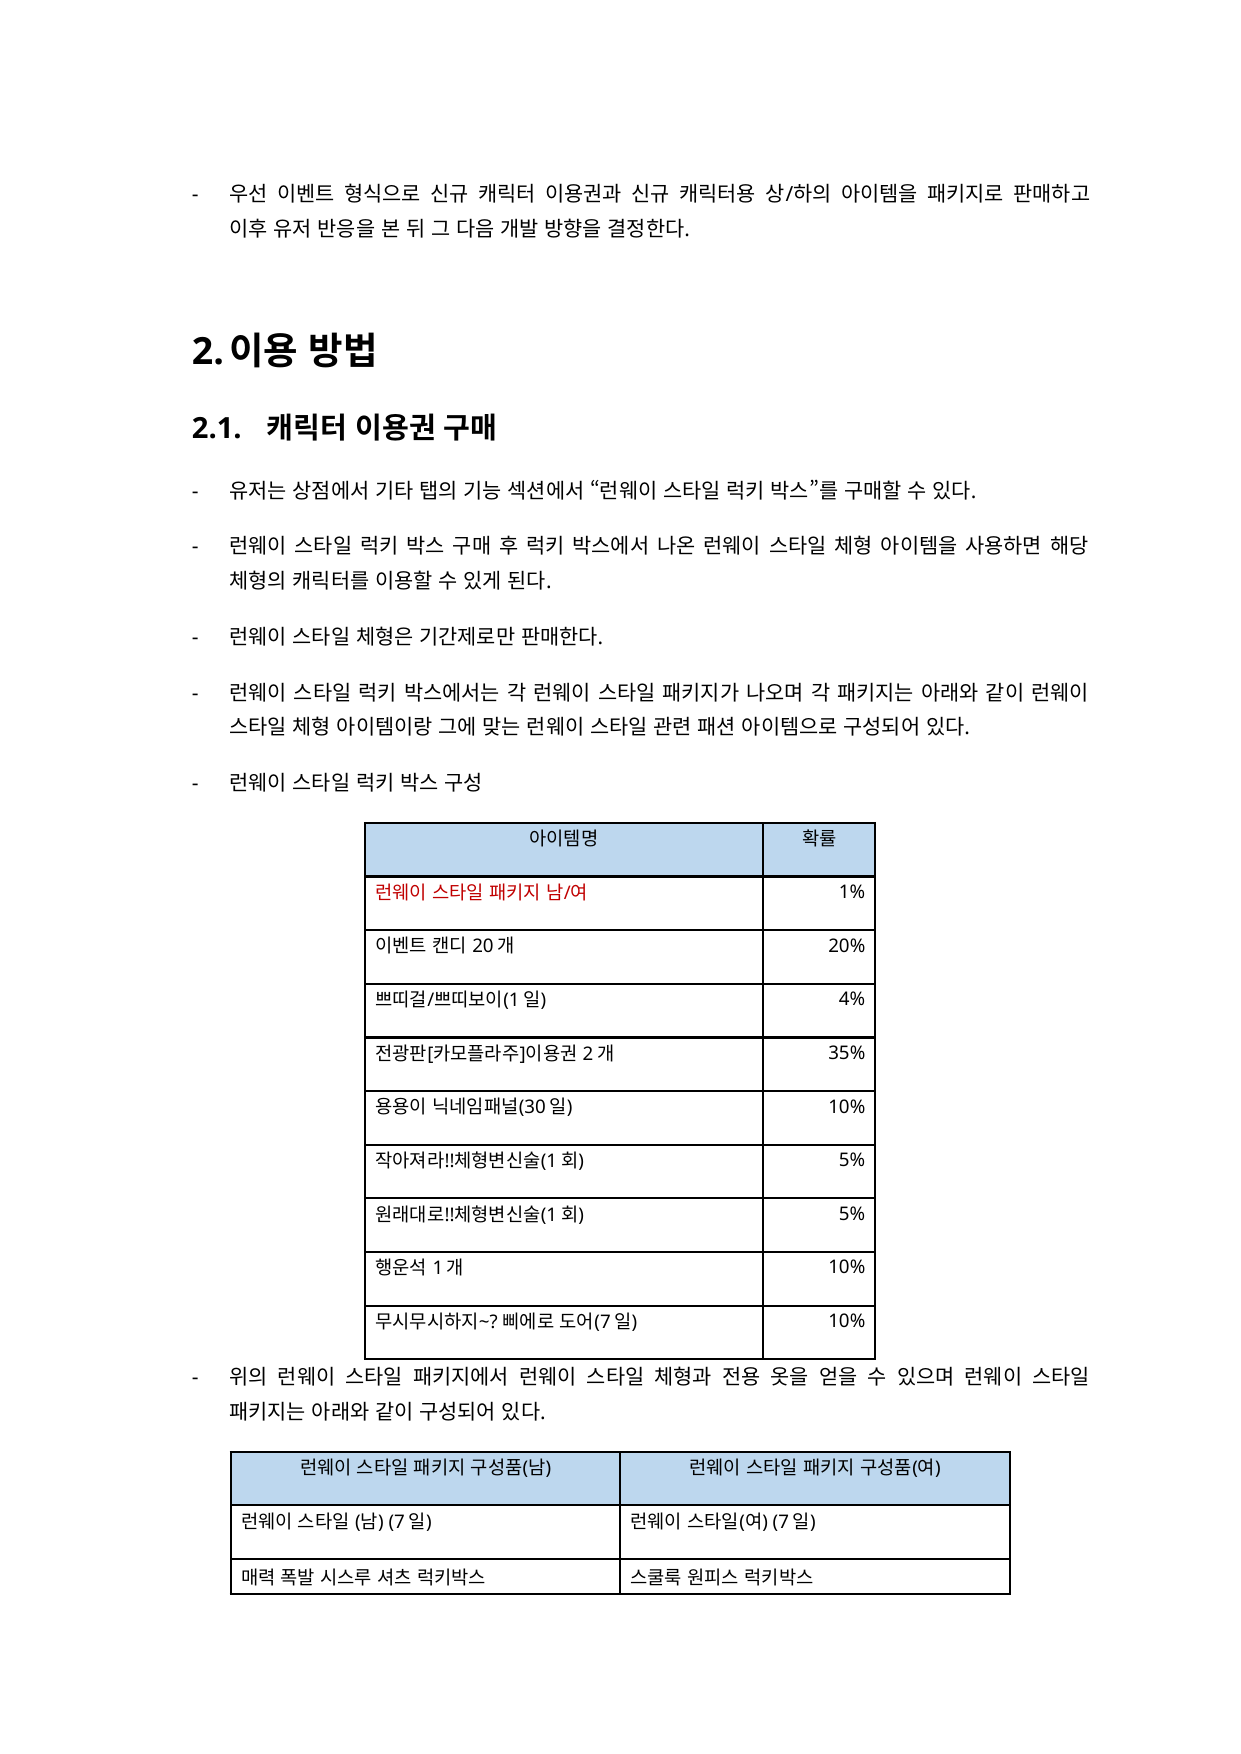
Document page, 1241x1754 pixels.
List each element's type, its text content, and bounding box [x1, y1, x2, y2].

table_cell 스쿨룩 원피스 럭키박스 [621, 1560, 1009, 1592]
list 런웨이 스타일 체형은 기간제로만 판매한다. [192, 620, 1090, 650]
table_cell 1% [764, 878, 874, 929]
table_cell 전광판[카모플라주]이용권 2개 [366, 1039, 762, 1090]
table_cell 쁘띠걸/쁘띠보이(1일) [366, 985, 762, 1036]
table_cell 행운석 1개 [366, 1253, 762, 1304]
table_cell 이벤트 캔디 20개 [366, 931, 762, 983]
table_cell 10% [764, 1253, 874, 1304]
table_cell 35% [764, 1039, 874, 1090]
table_cell 용용이 닉네임패널(30일) [366, 1092, 762, 1144]
table_header 런웨이 스타일 패키지 구성품(여) [621, 1453, 1009, 1504]
list 우선 이벤트 형식으로 신규 캐릭터 이용권과 신규 캐릭터용 상/하의 아이템을 패키지로 판매하고 이후 유저 반응을 본 뒤 그 다음 개발 방향을 결정한다. [192, 177, 1090, 242]
subtitle 이용 방법 [192, 321, 1090, 376]
subtitle 캐릭터 이용권 구매 [192, 404, 1090, 447]
table_cell 5% [764, 1146, 874, 1197]
table_header 확률 [764, 824, 874, 875]
list 런웨이 스타일 럭키 박스에서는 각 런웨이 스타일 패키지가 나오며 각 패키지는 아래와 같이 런웨이 스타일 체형 아이템이랑 그에 맞는 런웨이 스타일 관련 패션 아이템으로 구성되어 있다. [192, 676, 1090, 741]
table_header 아이템명 [366, 824, 762, 875]
list 유저는 상점에서 기타 탭의 기능 섹션에서 “런웨이 스타일 럭키 박스”를 구매할 수 있다. [192, 474, 1090, 504]
list 런웨이 스타일 럭키 박스 구매 후 럭키 박스에서 나온 런웨이 스타일 체형 아이템을 사용하면 해당 체형의 캐릭터를 이용할 수 있게 된다. [192, 530, 1090, 595]
table_cell 작아져라!!체형변신술(1회) [366, 1146, 762, 1197]
table_cell 런웨이 스타일 패키지 남/여 [366, 878, 762, 929]
table_cell 런웨이 스타일 (남) (7일) [232, 1506, 619, 1558]
list 위의 런웨이 스타일 패키지에서 런웨이 스타일 체형과 전용 옷을 얻을 수 있으며 런웨이 스타일 패키지는 아래와 같이 구성되어 있다. [192, 1360, 1090, 1425]
table_cell 10% [764, 1307, 874, 1358]
table_cell 런웨이 스타일(여) (7일) [621, 1506, 1009, 1558]
table_cell 매력 폭발 시스루 셔츠 럭키박스 [232, 1560, 619, 1592]
table_cell 4% [764, 985, 874, 1036]
table_cell 원래대로!!체형변신술(1회) [366, 1199, 762, 1251]
table_cell 5% [764, 1199, 874, 1251]
table_header 런웨이 스타일 패키지 구성품(남) [232, 1453, 619, 1504]
table_cell 무시무시하지~? 삐에로 도어(7일) [366, 1307, 762, 1358]
table_cell 10% [764, 1092, 874, 1144]
table_cell 20% [764, 931, 874, 983]
list 런웨이 스타일 럭키 박스 구성 [192, 766, 1090, 796]
